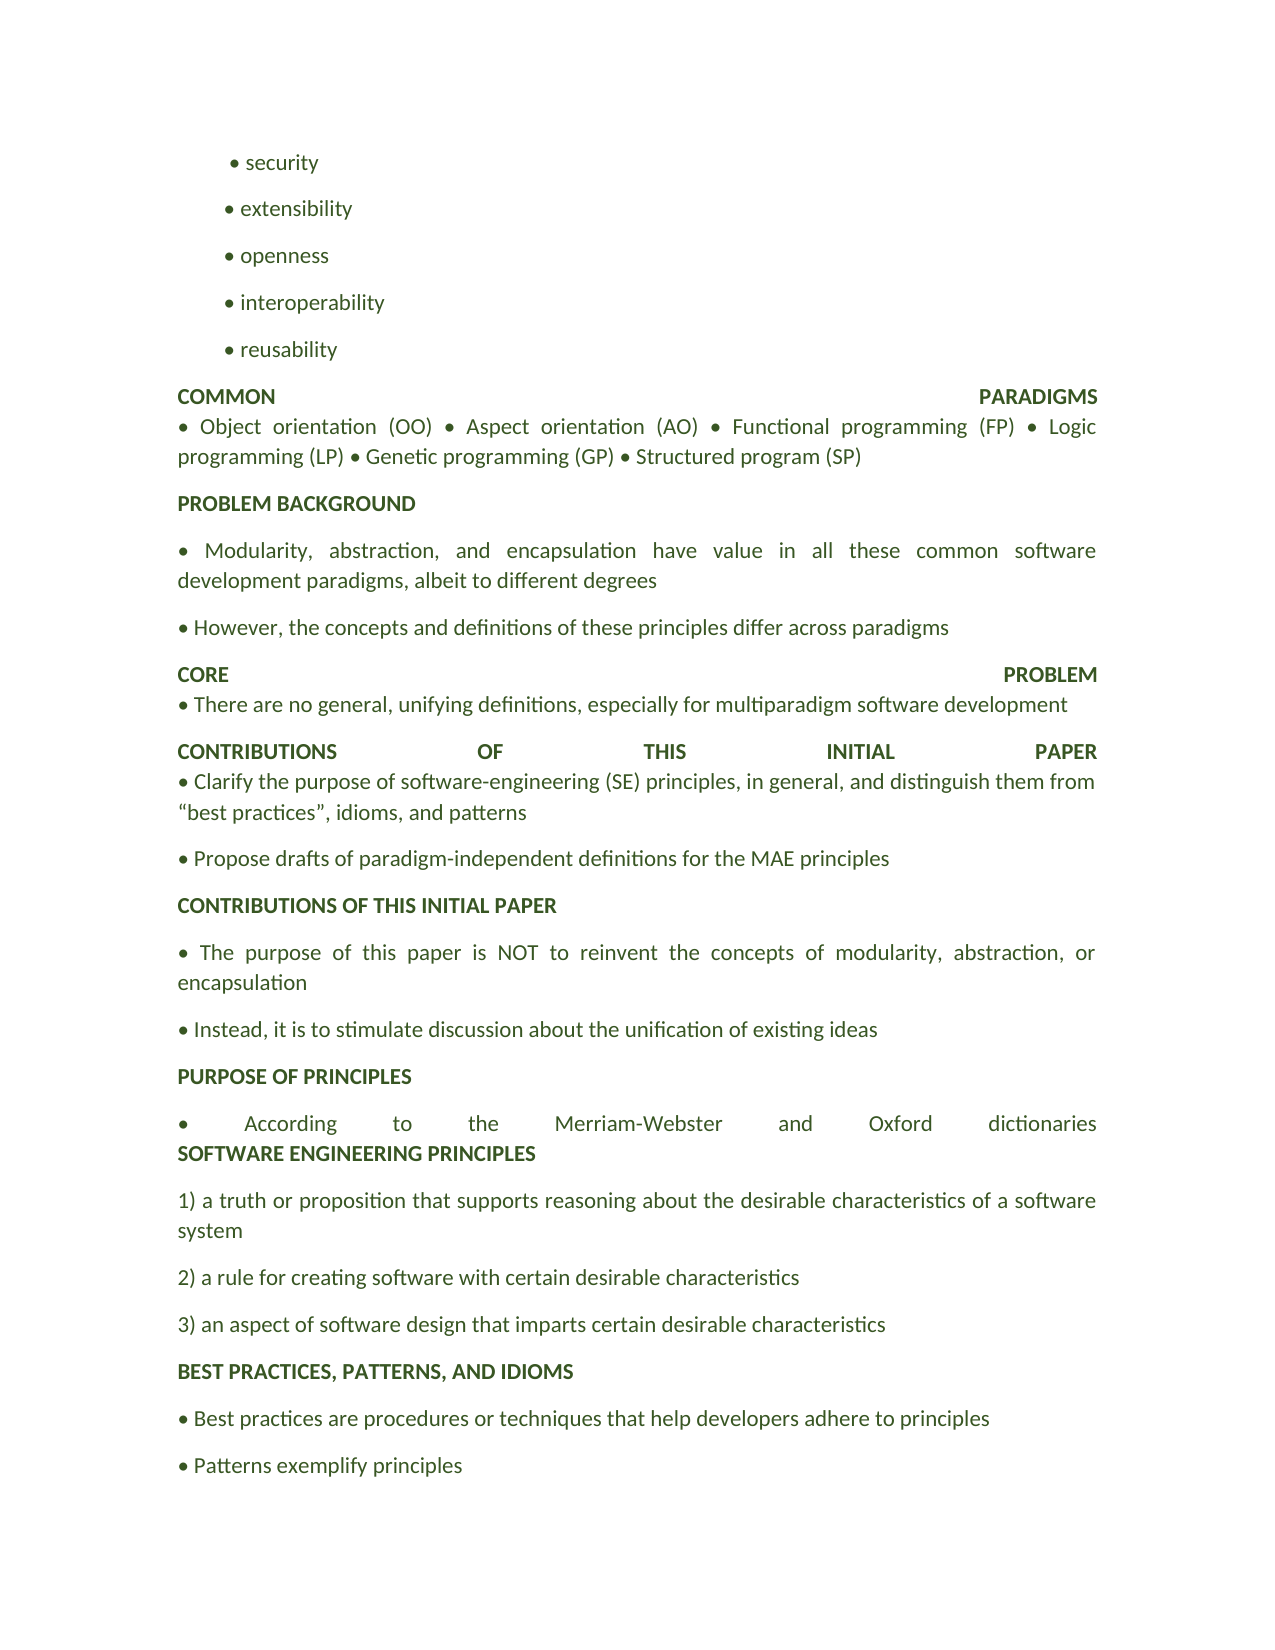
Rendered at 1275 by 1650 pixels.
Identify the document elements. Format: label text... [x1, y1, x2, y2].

text • According to the Merriam-Webster and Oxford dictionaries SOFTWARE ENGINEERING PRINCIPLES [177, 1109, 1098, 1167]
text • Modularity, abstraction, and encapsulation have value in all these common software development paradigms, albeit to different degrees [177, 536, 1098, 594]
text CONTRIBUTIONS OF THIS INITIAL PAPER • Clarify the purpose of software-engineering (SE) principles, in general, and distinguish them from “best practices”, idioms, and patterns [177, 737, 1098, 826]
text • Best practices are procedures or techniques that help developers adhere to principles [177, 1404, 1098, 1432]
text BEST PRACTICES, PATTERNS, AND IDIOMS [177, 1357, 1098, 1385]
text • interoperability [177, 288, 1098, 316]
text • reusability [177, 335, 1098, 363]
text • The purpose of this paper is NOT to reinvent the concepts of modularity, abstraction, or encapsulation [177, 938, 1098, 996]
text • Patterns exemplify principles [177, 1451, 1098, 1479]
text 2) a rule for creating software with certain desirable characteristics [177, 1263, 1098, 1291]
text • Propose drafts of paradigm-independent definitions for the MAE principles [177, 844, 1098, 872]
text CONTRIBUTIONS OF THIS INITIAL PAPER [177, 891, 1098, 919]
text PURPOSE OF PRINCIPLES [177, 1062, 1098, 1090]
text • openness [177, 241, 1098, 269]
text PROBLEM BACKGROUND [177, 489, 1098, 517]
text • Instead, it is to stimulate discussion about the unification of existing ideas [177, 1015, 1098, 1043]
text COMMON PARADIGMS • Object orientation (OO) • Aspect orientation (AO) • Functional programming (FP) • Logic programming (LP) • Genetic programming (GP) • Structured program (SP) [177, 382, 1098, 470]
text • However, the concepts and definitions of these principles differ across paradigms [177, 613, 1098, 641]
text • extensibility [177, 194, 1098, 222]
text CORE PROBLEM • There are no general, unifying definitions, especially for multiparadigm software development [177, 660, 1098, 718]
text • security [177, 148, 1098, 176]
text 3) an aspect of software design that imparts certain desirable characteristics [177, 1310, 1098, 1338]
text 1) a truth or proposition that supports reasoning about the desirable characteristics of a software system [177, 1186, 1098, 1244]
